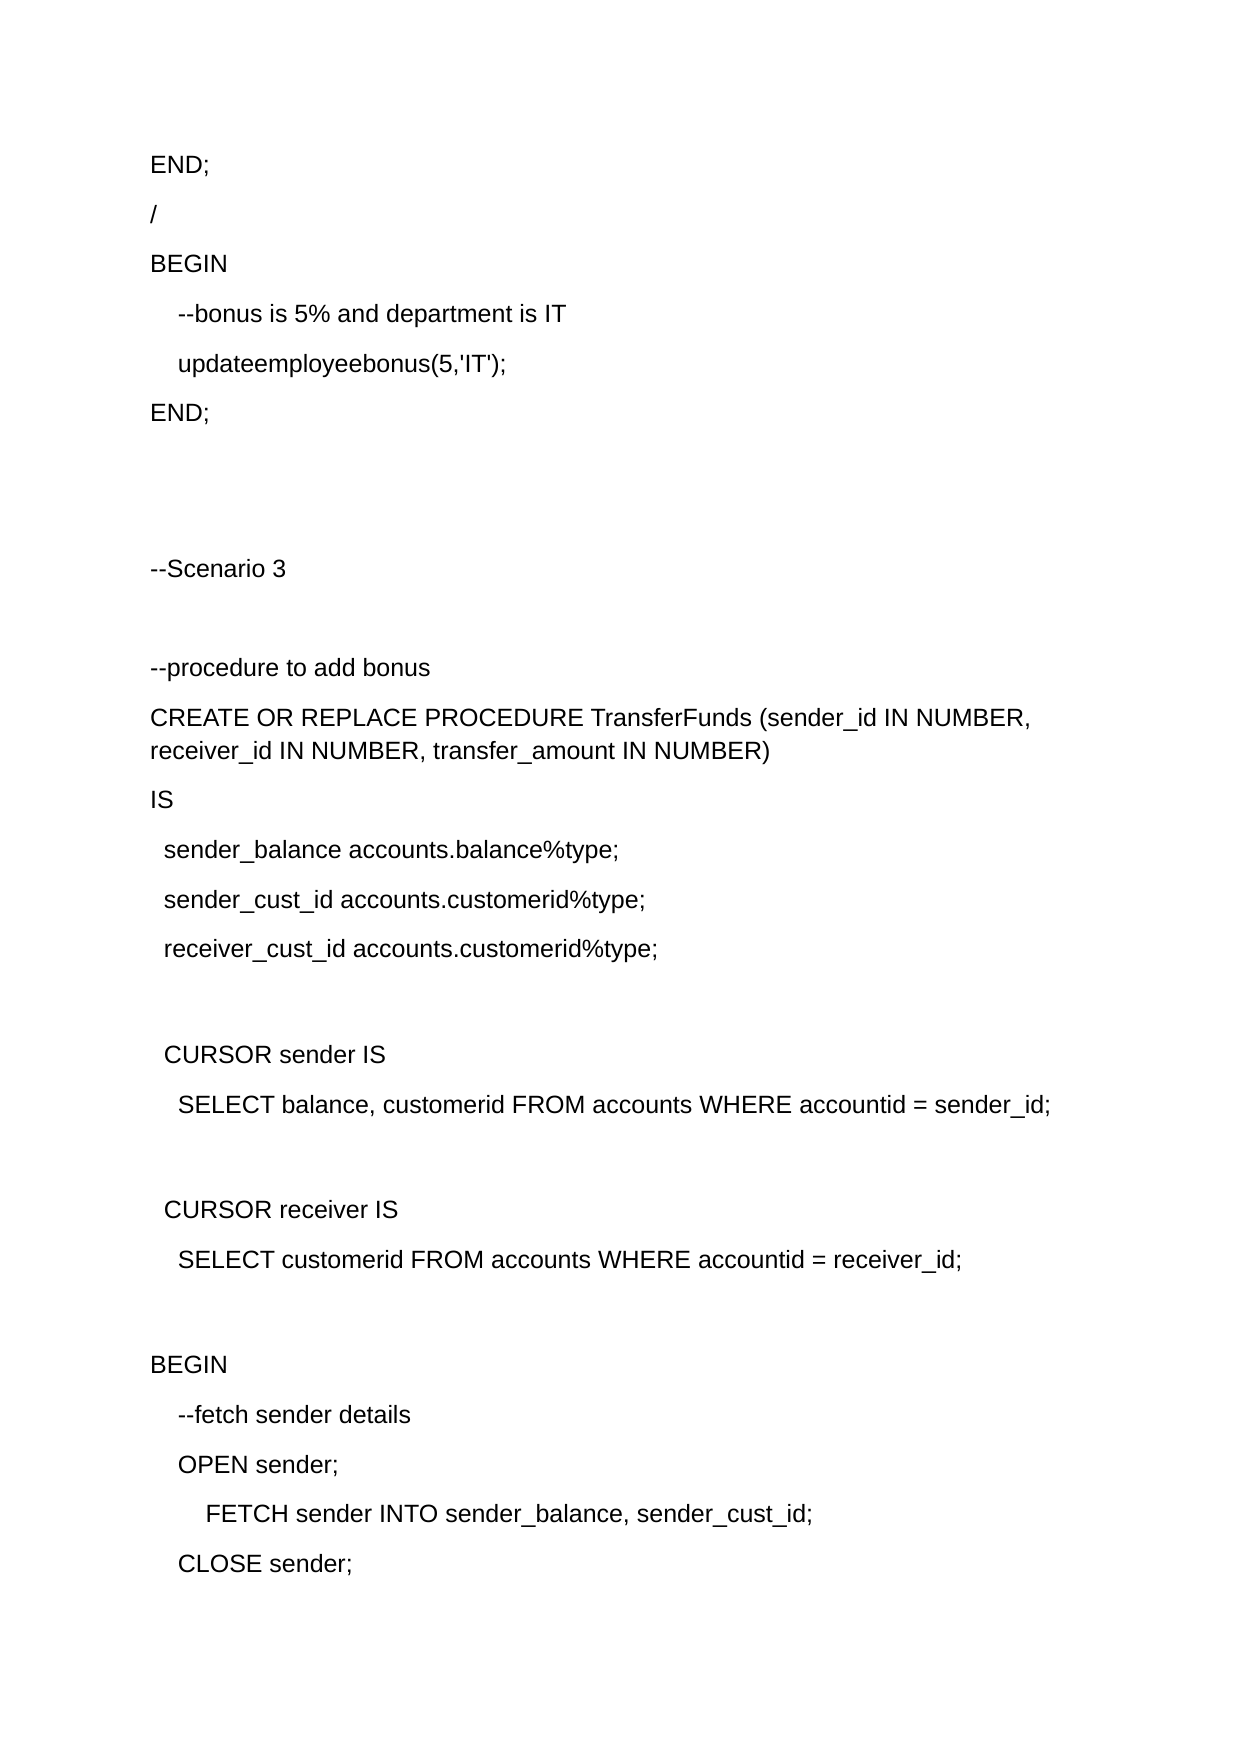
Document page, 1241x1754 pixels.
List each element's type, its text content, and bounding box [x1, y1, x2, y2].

text --bonus is 5% and department is IT [150, 299, 1090, 328]
text OPEN sender; [150, 1450, 1090, 1478]
text --procedure to add bonus [150, 653, 1090, 682]
text IS [150, 785, 1090, 814]
text BEGIN [150, 1350, 1090, 1379]
text CREATE OR REPLACE PROCEDURE TransferFunds (sender_id IN NUMBER, receiver_id IN NUMBER, transfer_amount IN NUMBER) [150, 703, 1090, 764]
text sender_cust_id accounts.customerid%type; [150, 885, 1090, 913]
text SELECT balance, customerid FROM accounts WHERE accountid = sender_id; [150, 1090, 1090, 1118]
text / [150, 200, 1090, 228]
text BEGIN [150, 249, 1090, 278]
text END; [150, 150, 1090, 179]
text FETCH sender INTO sender_balance, sender_cust_id; [150, 1499, 1090, 1528]
text CURSOR sender IS [150, 1040, 1090, 1069]
text sender_balance accounts.balance%type; [150, 835, 1090, 864]
text --Scenario 3 [150, 554, 1090, 582]
text CURSOR receiver IS [150, 1195, 1090, 1224]
text CLOSE sender; [150, 1549, 1090, 1578]
text receiver_cust_id accounts.customerid%type; [150, 934, 1090, 963]
text SELECT customerid FROM accounts WHERE accountid = receiver_id; [150, 1245, 1090, 1274]
text END; [150, 398, 1090, 427]
text --fetch sender details [150, 1400, 1090, 1429]
text updateemployeebonus(5,'IT'); [150, 349, 1090, 377]
